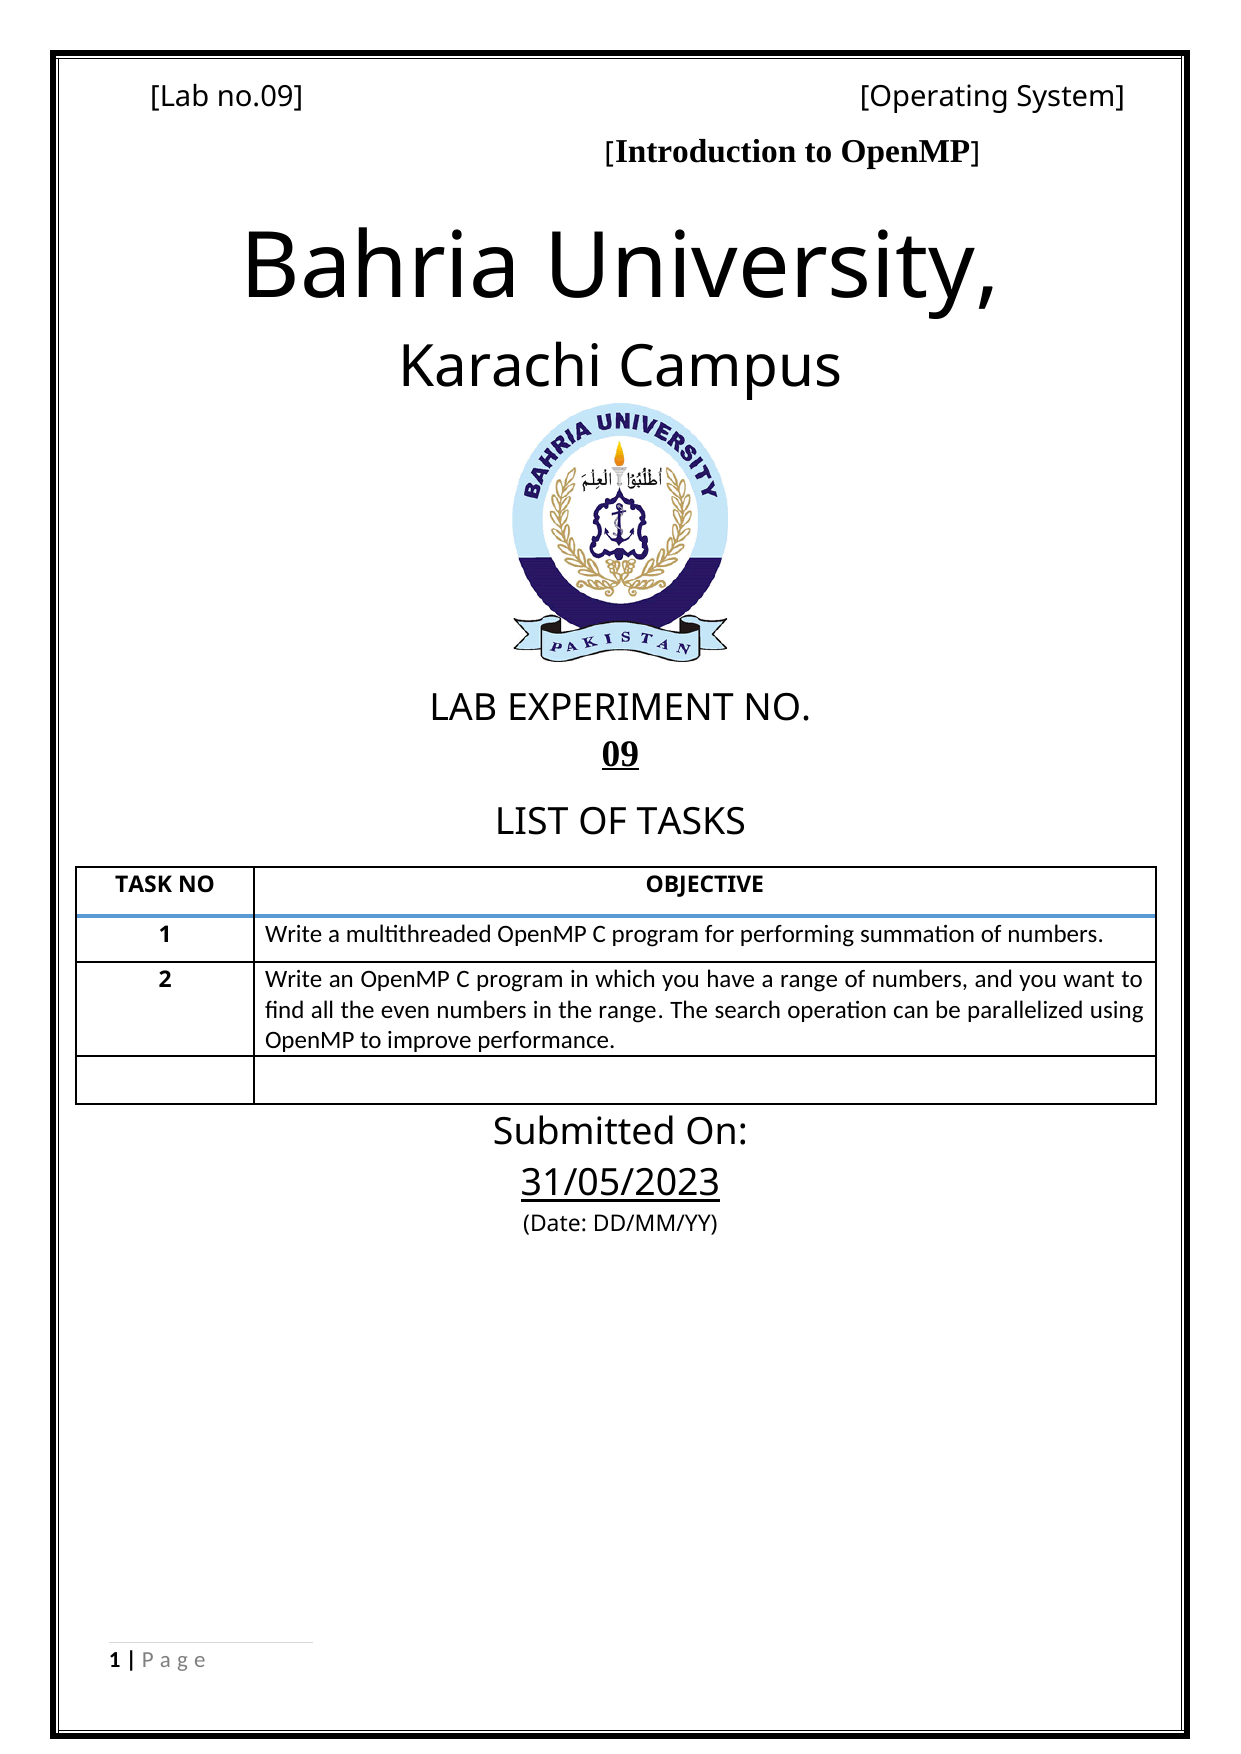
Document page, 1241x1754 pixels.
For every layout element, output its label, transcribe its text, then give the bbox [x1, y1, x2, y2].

text Submitted On: [150, 1105, 1090, 1156]
table_cell 2 [77, 963, 253, 1055]
table_cell 1 [77, 918, 253, 961]
text Bahria University, [150, 199, 1090, 324]
text 31/05/2023 [150, 1156, 1090, 1207]
text LIST OF TASKS [150, 794, 1090, 845]
picture [512, 403, 728, 662]
table_cell [255, 1057, 1155, 1102]
text LAB EXPERIMENT NO. [150, 680, 1090, 731]
table_cell [77, 1057, 253, 1102]
text 09 [150, 731, 1090, 774]
table_cell Write an OpenMP C program in which you have a range of numbers, and you want to find all the even numbers in the range. The search operation can be parallelized using OpenMP to improve performance. [255, 963, 1155, 1055]
table_header TASK NO [77, 868, 253, 914]
text Karachi Campus [150, 324, 1090, 403]
table_header OBJECTIVE [255, 868, 1155, 914]
text (Date: DD/MM/YY) [150, 1207, 1090, 1238]
table_cell Write a multithreaded OpenMP C program for performing summation of numbers. [255, 918, 1155, 961]
